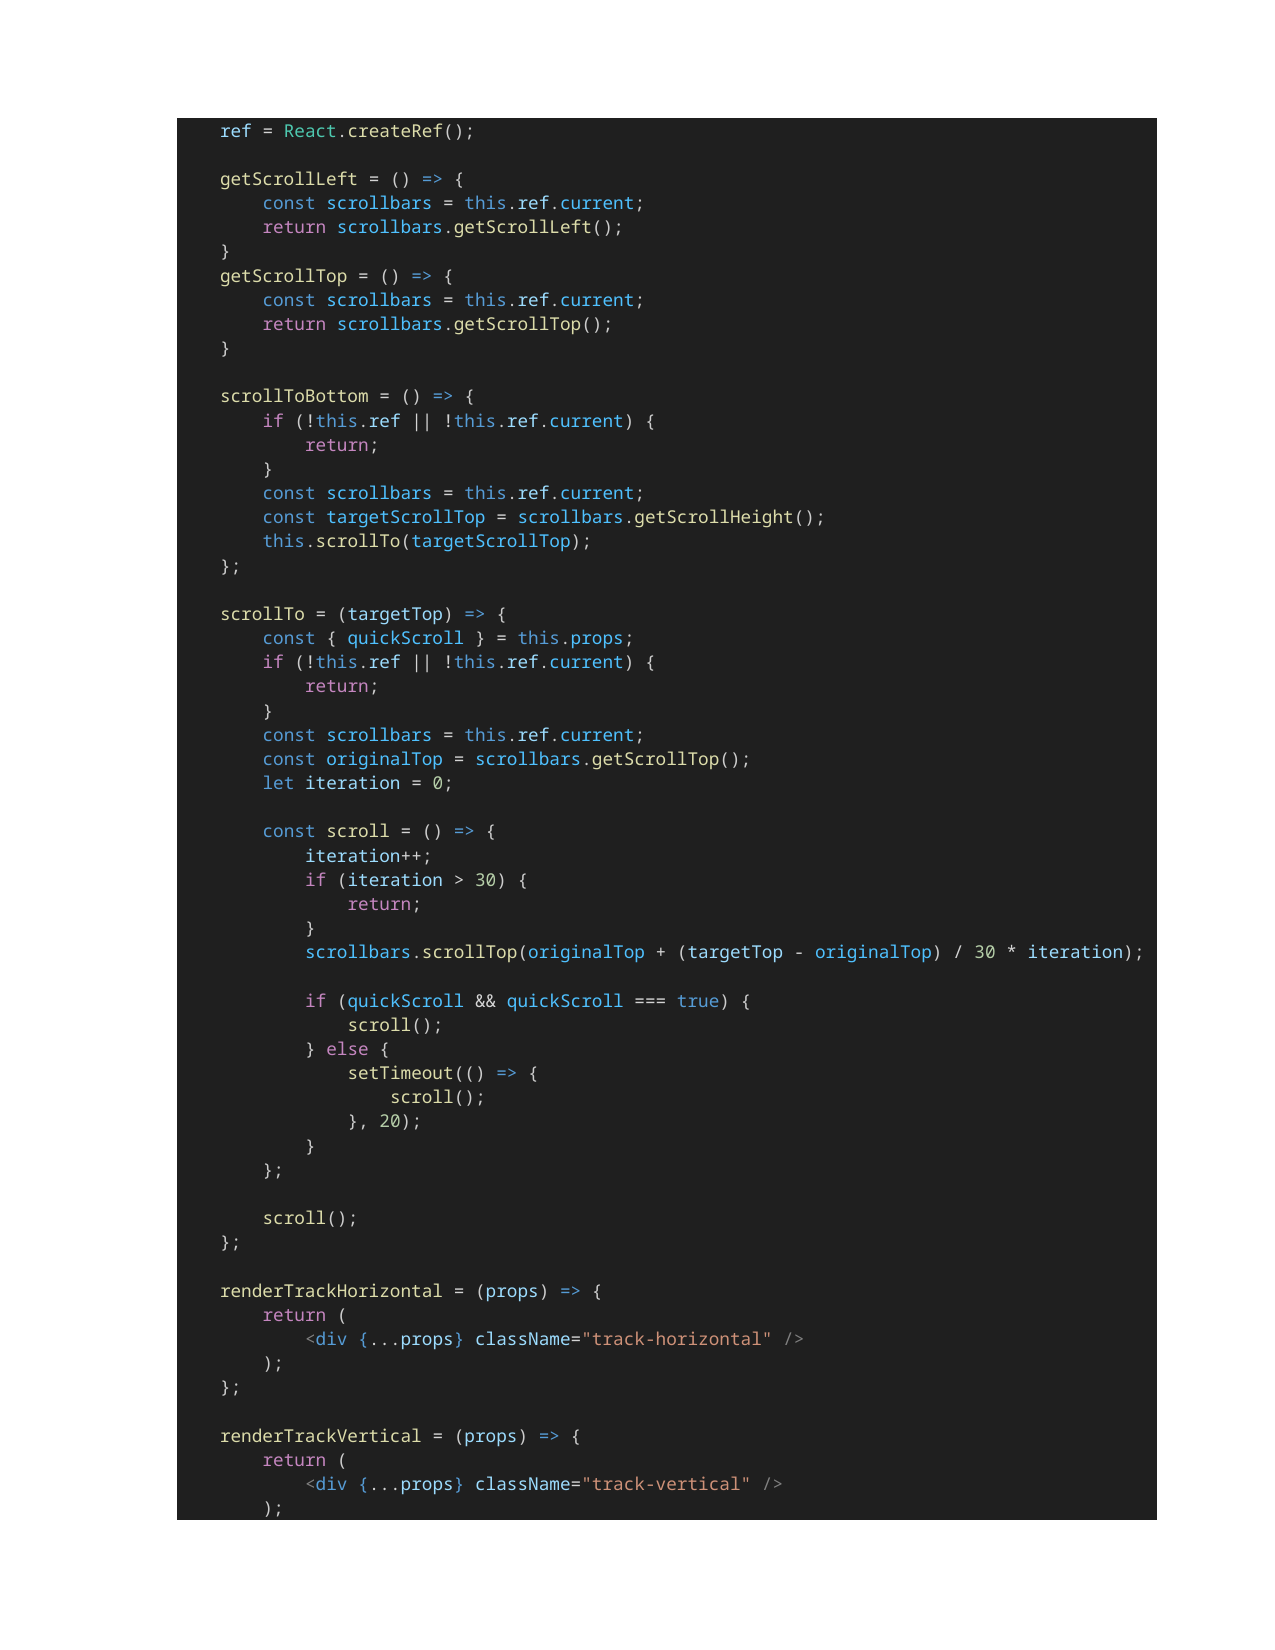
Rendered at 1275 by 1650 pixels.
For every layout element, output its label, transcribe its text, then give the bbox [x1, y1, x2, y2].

text ); [177, 1351, 1157, 1375]
text return ( [177, 1302, 1157, 1326]
text }; [177, 1230, 1157, 1254]
text }; [177, 553, 1157, 577]
text if (quickScroll && quickScroll === true) { [177, 988, 1157, 1012]
text const scrollbars = this.ref.current; [177, 481, 1157, 505]
text if (!this.ref || !this.ref.current) { [177, 408, 1157, 432]
text ref = React.createRef(); [177, 118, 1157, 142]
text const targetScrollTop = scrollbars.getScrollHeight(); [177, 505, 1157, 529]
text } else { [177, 1036, 1157, 1061]
text } [177, 916, 1157, 940]
text return scrollbars.getScrollTop(); [177, 311, 1157, 336]
text if (iteration > 30) { [177, 867, 1157, 891]
text getScrollLeft = () => { [177, 166, 1157, 191]
text ); [177, 1496, 1157, 1520]
text const scrollbars = this.ref.current; [177, 722, 1157, 746]
text setTimeout(() => { [177, 1061, 1157, 1085]
text } [177, 239, 1157, 263]
text return ( [177, 1447, 1157, 1471]
text if (!this.ref || !this.ref.current) { [177, 650, 1157, 674]
text const scroll = () => { [177, 819, 1157, 843]
text this.scrollTo(targetScrollTop); [177, 529, 1157, 553]
text scroll(); [177, 1085, 1157, 1109]
text return; [177, 432, 1157, 456]
text const scrollbars = this.ref.current; [177, 191, 1157, 215]
text renderTrackHorizontal = (props) => { [177, 1278, 1157, 1302]
text const scrollbars = this.ref.current; [177, 287, 1157, 311]
text let iteration = 0; [177, 771, 1157, 795]
text } [177, 1133, 1157, 1157]
text }, 20); [177, 1109, 1157, 1133]
text scrollTo = (targetTop) => { [177, 601, 1157, 626]
text getScrollTop = () => { [177, 263, 1157, 287]
text iteration++; [177, 843, 1157, 867]
text return; [177, 891, 1157, 916]
text scroll(); [177, 1012, 1157, 1036]
text scrollbars.scrollTop(originalTop + (targetTop - originalTop) / 30 * iteration); [177, 940, 1157, 964]
text renderTrackVertical = (props) => { [177, 1423, 1157, 1447]
text }; [177, 1375, 1157, 1399]
text const originalTop = scrollbars.getScrollTop(); [177, 746, 1157, 771]
text } [177, 456, 1157, 481]
text }; [177, 1157, 1157, 1181]
text <div {...props} className="track-vertical" /> [177, 1471, 1157, 1496]
text } [177, 336, 1157, 360]
text return; [177, 674, 1157, 698]
text return scrollbars.getScrollLeft(); [177, 215, 1157, 239]
text <div {...props} className="track-horizontal" /> [177, 1326, 1157, 1351]
text } [177, 698, 1157, 722]
text scroll(); [177, 1206, 1157, 1230]
text const { quickScroll } = this.props; [177, 626, 1157, 650]
text scrollToBottom = () => { [177, 384, 1157, 408]
